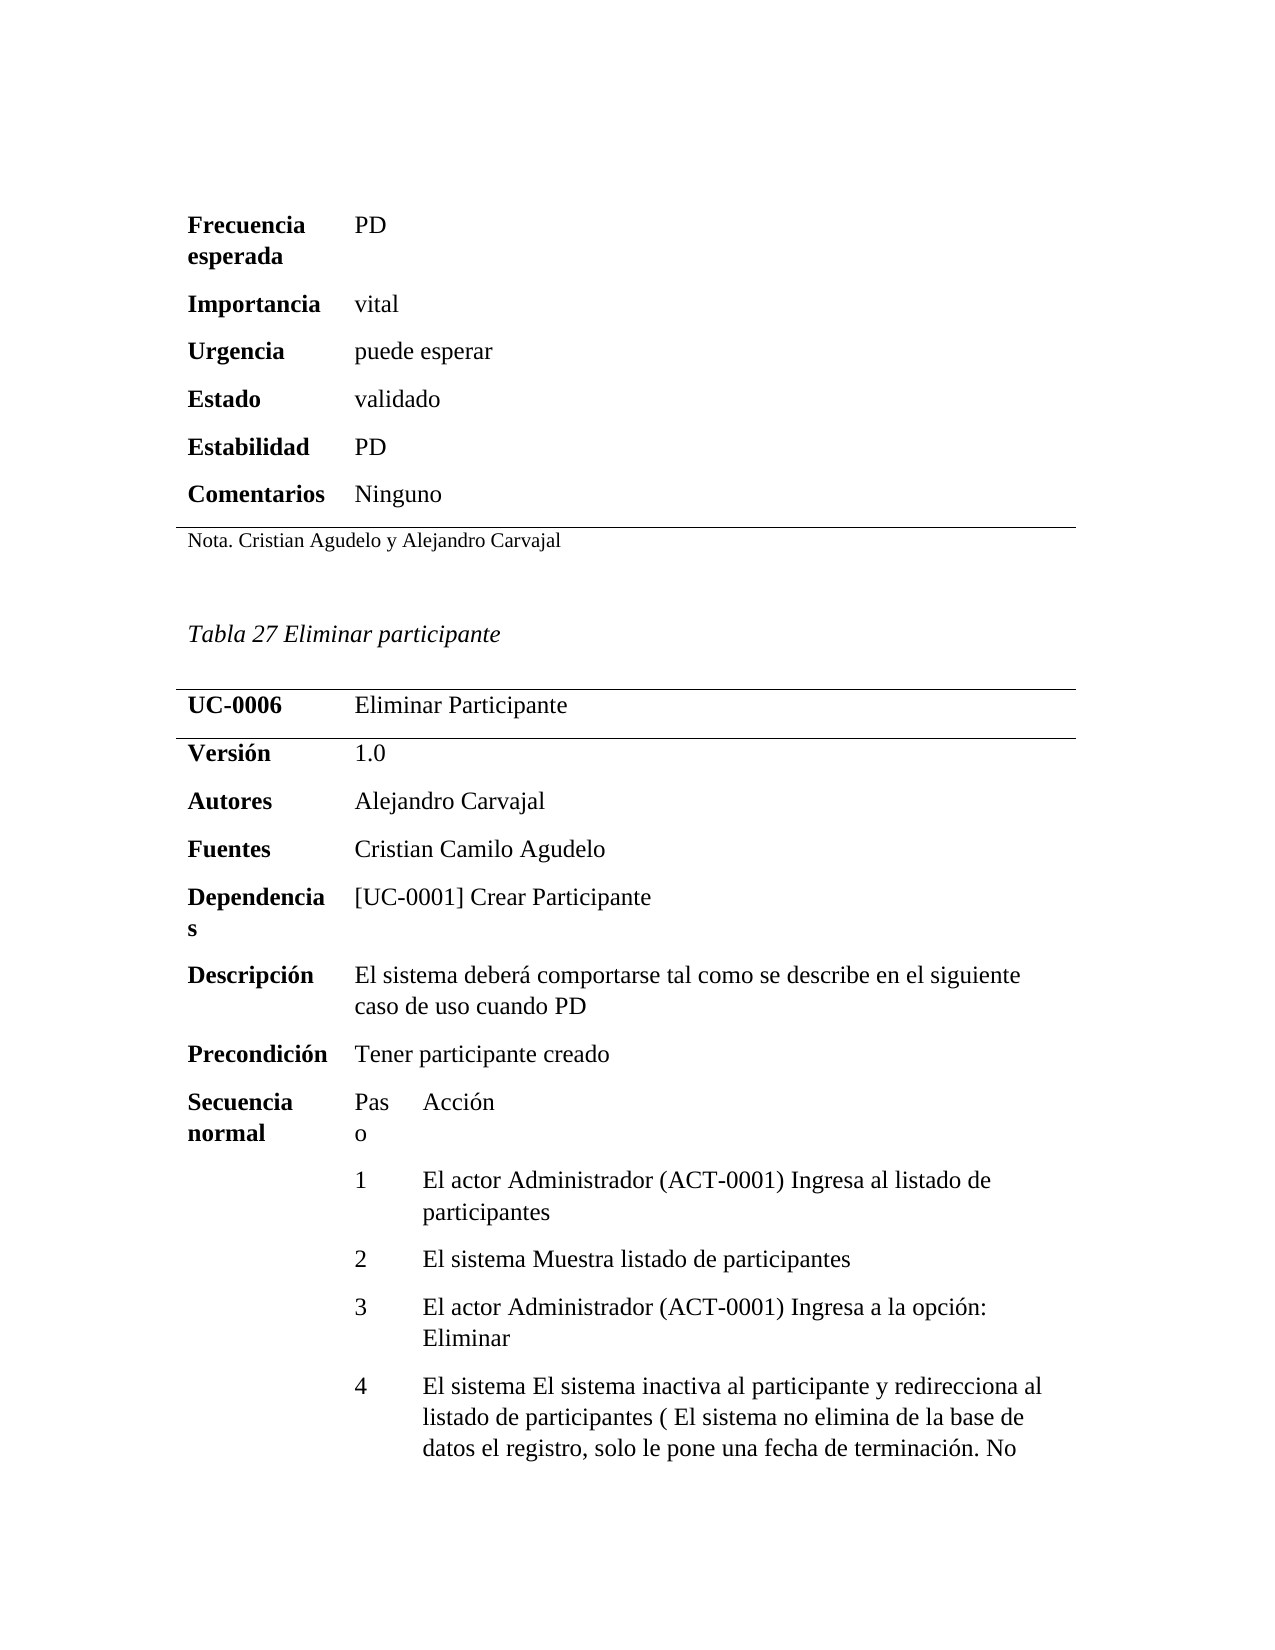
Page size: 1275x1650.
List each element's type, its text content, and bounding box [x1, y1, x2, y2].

table_cell El actor Administrador (ACT-0001) Ingresa a la opción: Eliminar [411, 1292, 1076, 1371]
table_cell puede esperar [343, 336, 1076, 384]
table_cell Versión [176, 739, 343, 786]
table_cell Autores [176, 786, 343, 834]
table_cell validado [343, 384, 1076, 432]
table_cell El sistema Muestra listado de participantes [411, 1244, 1076, 1292]
table_cell El actor Administrador (ACT-0001) Ingresa al listado de participantes [411, 1166, 1076, 1244]
table_cell Ninguno [343, 480, 1076, 527]
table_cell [411, 1371, 1076, 1462]
table_cell 1 [343, 1166, 411, 1244]
table_cell PD [343, 432, 1076, 479]
table_cell Estado [176, 384, 343, 432]
table_header UC-0006 [176, 690, 343, 737]
table_cell PD [343, 210, 1076, 289]
table_cell 4 [343, 1371, 411, 1462]
table_cell Paso [343, 1087, 411, 1166]
table_cell Importancia [176, 289, 343, 336]
table_cell Tener participante creado [343, 1039, 1076, 1087]
table_cell Precondición [176, 1039, 343, 1087]
table_cell Acción [411, 1087, 1076, 1166]
table_cell Secuencia normal [176, 1087, 343, 1462]
table_cell Estabilidad [176, 432, 343, 479]
table_cell [UC-0001] Crear Participante [343, 882, 1076, 960]
table_cell Urgencia [176, 336, 343, 384]
table_cell Frecuencia esperada [176, 210, 343, 289]
table_cell Fuentes [176, 834, 343, 882]
text Tabla 27 Eliminar participante [187, 619, 1087, 647]
table_cell El sistema deberá comportarse tal como se describe en el siguiente caso de uso cuando PD [343, 960, 1076, 1039]
text Nota. Cristian Agudelo y Alejandro Carvajal [187, 528, 1087, 552]
table_cell Dependencias [176, 882, 343, 960]
table_cell Alejandro Carvajal [343, 786, 1076, 834]
table_header Eliminar Participante [343, 690, 1076, 737]
table_cell Descripción [176, 960, 343, 1039]
table_cell Cristian Camilo Agudelo [343, 834, 1076, 882]
table_cell 3 [343, 1292, 411, 1371]
table_cell 2 [343, 1244, 411, 1292]
table_cell Comentarios [176, 480, 343, 527]
table_cell vital [343, 289, 1076, 336]
table_cell 1.0 [343, 739, 1076, 786]
